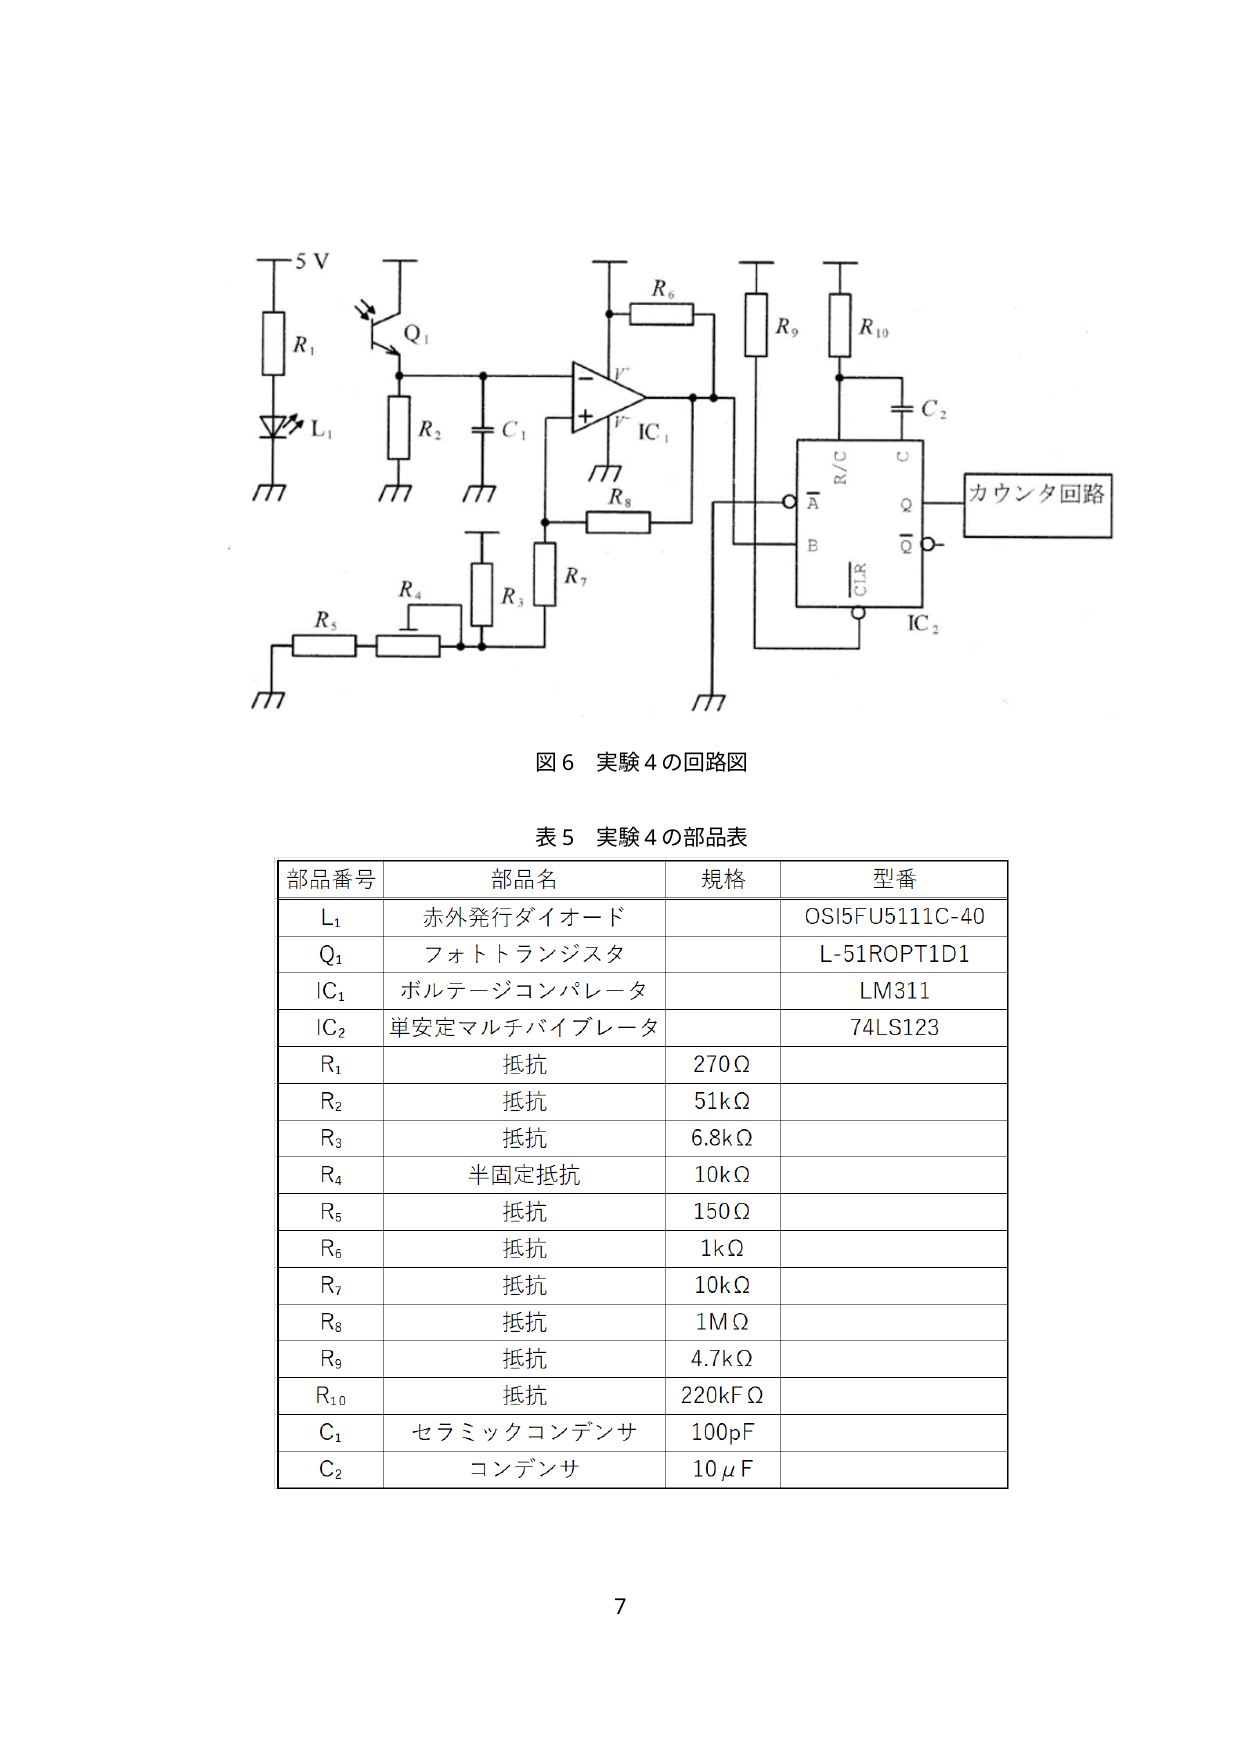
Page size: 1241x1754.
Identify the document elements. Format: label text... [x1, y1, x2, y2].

list 図6 実験4の回路図 [221, 742, 1063, 779]
list 表5 実験4の部品表 [221, 817, 1063, 854]
picture [221, 216, 1129, 719]
picture [272, 854, 1012, 1495]
